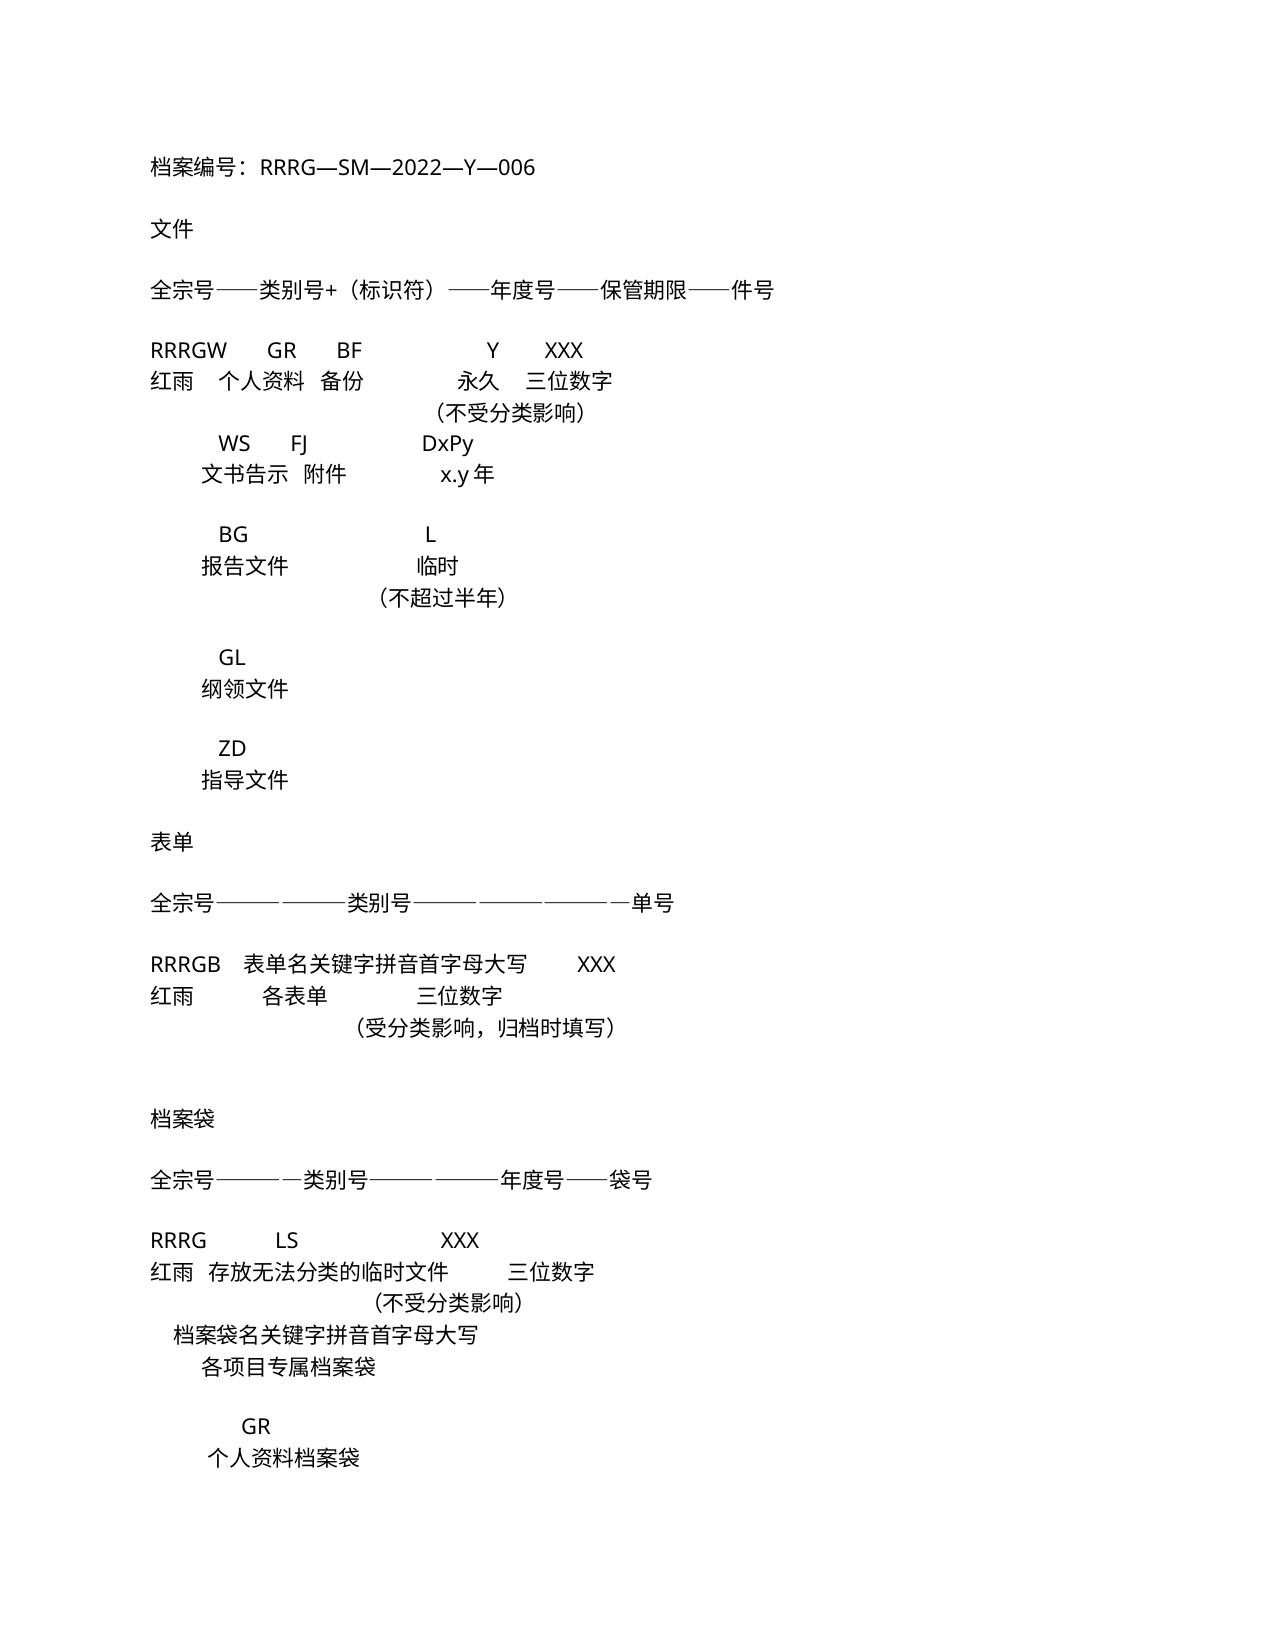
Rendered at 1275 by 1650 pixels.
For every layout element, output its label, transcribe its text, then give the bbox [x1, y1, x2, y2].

text 纲领文件 [150, 672, 1125, 703]
text 全宗号——类别号+（标识符）——年度号——保管期限——件号 [150, 273, 1125, 305]
text RRRGB 表单名关键字拼音首字母大写 XXX [150, 947, 1125, 979]
text 红雨 各表单 三位数字 [150, 979, 1125, 1011]
text 指导文件 [150, 763, 1125, 795]
text 表单 [150, 824, 1125, 856]
text 全宗号————类别号——————年度号——袋号 [150, 1163, 1125, 1195]
text （受分类影响，归档时填写） [150, 1011, 1125, 1042]
text 红雨 个人资料 备份 永久 三位数字 [150, 364, 1125, 396]
text 档案编号：RRRG—SM—2022—Y—006 [150, 150, 1125, 182]
text 档案袋名关键字拼音首字母大写 [150, 1318, 1125, 1350]
text 报告文件 临时 [150, 549, 1125, 581]
text 红雨 存放无法分类的临时文件 三位数字 [150, 1255, 1125, 1286]
text 档案袋 [150, 1102, 1125, 1134]
text RRRGW GR BF Y XXX [150, 334, 1125, 364]
text （不受分类影响） [150, 1286, 1125, 1318]
text ZD [150, 733, 1125, 763]
text 个人资料档案袋 [150, 1441, 1125, 1473]
text 各项目专属档案袋 [150, 1350, 1125, 1381]
text （不受分类影响） [150, 396, 1125, 428]
text 文书告示 附件 x.y年 [150, 457, 1125, 489]
text （不超过半年） [150, 581, 1125, 612]
text RRRG LS XXX [150, 1225, 1125, 1255]
text GR [150, 1411, 1125, 1441]
text GL [150, 642, 1125, 672]
text 全宗号——————类别号——————————单号 [150, 886, 1125, 918]
text BG L [150, 519, 1125, 549]
text WS FJ DxPy [150, 428, 1125, 457]
text 文件 [150, 212, 1125, 243]
